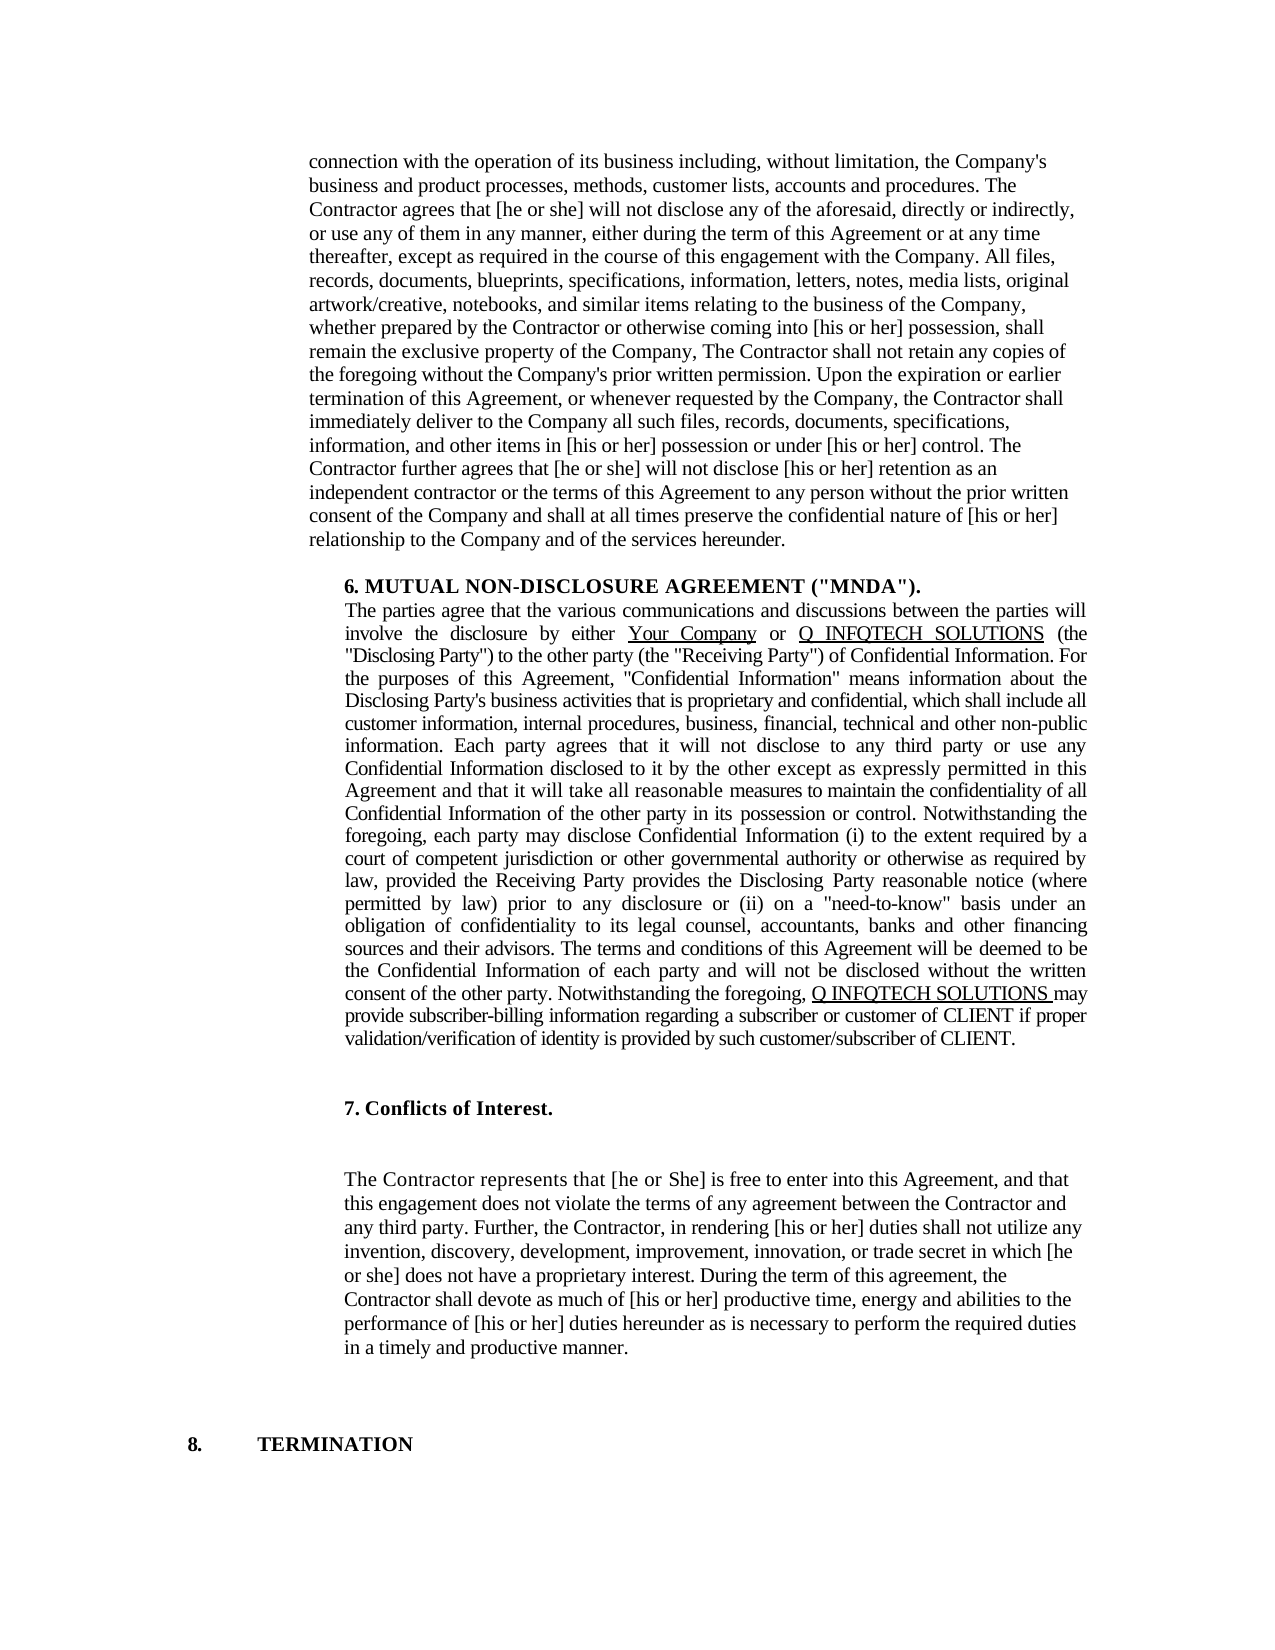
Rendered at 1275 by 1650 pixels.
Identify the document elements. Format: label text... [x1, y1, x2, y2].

text 6. MUTUAL NON-DISCLOSURE AGREEMENT ("MNDA"). [344, 576, 1087, 598]
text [308, 150, 1087, 197]
text The parties agree that the various communications and discussions between the parties will involve the disclosure by either Your Company or Q INFQTECH SOLUTIONS (the "Disclosing Party") to the other party (the "Receiving Party") of Confidential Information. For the purposes of this Agreement, "Confidential Information" means information about the Disclosing Party's business activities that is proprietary and confidential, which shall include all customer information, internal procedures, business, financial, technical and other non-public information. Each party agrees that it will not disclose to any third party or use any Confidential Information disclosed to it by the other except as expressly permitted in this Agreement and that it will take all reasonable measures to maintain the confidentiality of all Confidential Information of the other party in its possession or control. Notwithstanding the foregoing, each party may disclose Confidential Information (i) to the extent required by a court of competent jurisdiction or other governmental authority or otherwise as required by law, provided the Receiving Party provides the Disclosing Party reasonable notice (where permitted by law) prior to any disclosure or (ii) on a "need-to-know" basis under an obligation of confidentiality to its legal counsel, accountants, banks and other financing sources and their advisors. The terms and conditions of this Agreement will be deemed to be the Confidential Information of each party and will not be disclosed without the written consent of the other party. Notwithstanding the foregoing, Q INFQTECH SOLUTIONS may provide subscriber-billing information regarding a subscriber or customer of CLIENT if proper validation/verification of identity is provided by such customer/subscriber of CLIENT. [344, 600, 1087, 1050]
list Conflicts of Interest. [344, 1097, 1087, 1121]
text Contractor agrees that [he or she] will not disclose any of the aforesaid, directly or indirectly, or use any of them in any manner, either during the term of this Agreement or at any time thereafter, except as required in the course of this engagement with the Company. All files, records, documents, blueprints, specifications, information, letters, notes, media lists, original artwork/creative, notebooks, and similar items relating to the business of the Company, whether prepared by the Contractor or otherwise coming into [his or her] possession, shall remain the exclusive property of the Company, The Contractor shall not retain any copies of the foregoing without the Company's prior written permission. Upon the expiration or earlier termination of this Agreement, or whenever requested by the Company, the Contractor shall immediately deliver to the Company all such files, records, documents, specifications, information, and other items in [his or her] possession or under [his or her] control. The Contractor further agrees that [he or she] will not disclose [his or her] retention as an independent contractor or the terms of this Agreement to any person without the prior written consent of the Company and shall at all times preserve the confidential nature of [his or her] relationship to the Company and of the services hereunder. [309, 198, 1087, 551]
text The Contractor represents that [he or She] is free to enter into this Agreement, and that this engagement does not violate the terms of any agreement between the Contractor and any third party. Further, the Contractor, in rendering [his or her] duties shall not utilize any invention, discovery, development, improvement, innovation, or trade secret in which [he or she] does not have a proprietary interest. During the term of this agreement, the Contractor shall devote as much of [his or her] productive time, energy and abilities to the performance of [his or her] duties hereunder as is necessary to perform the required duties in a timely and productive manner. [344, 1168, 1087, 1359]
text 8. TERMINATION [187, 1432, 1087, 1456]
